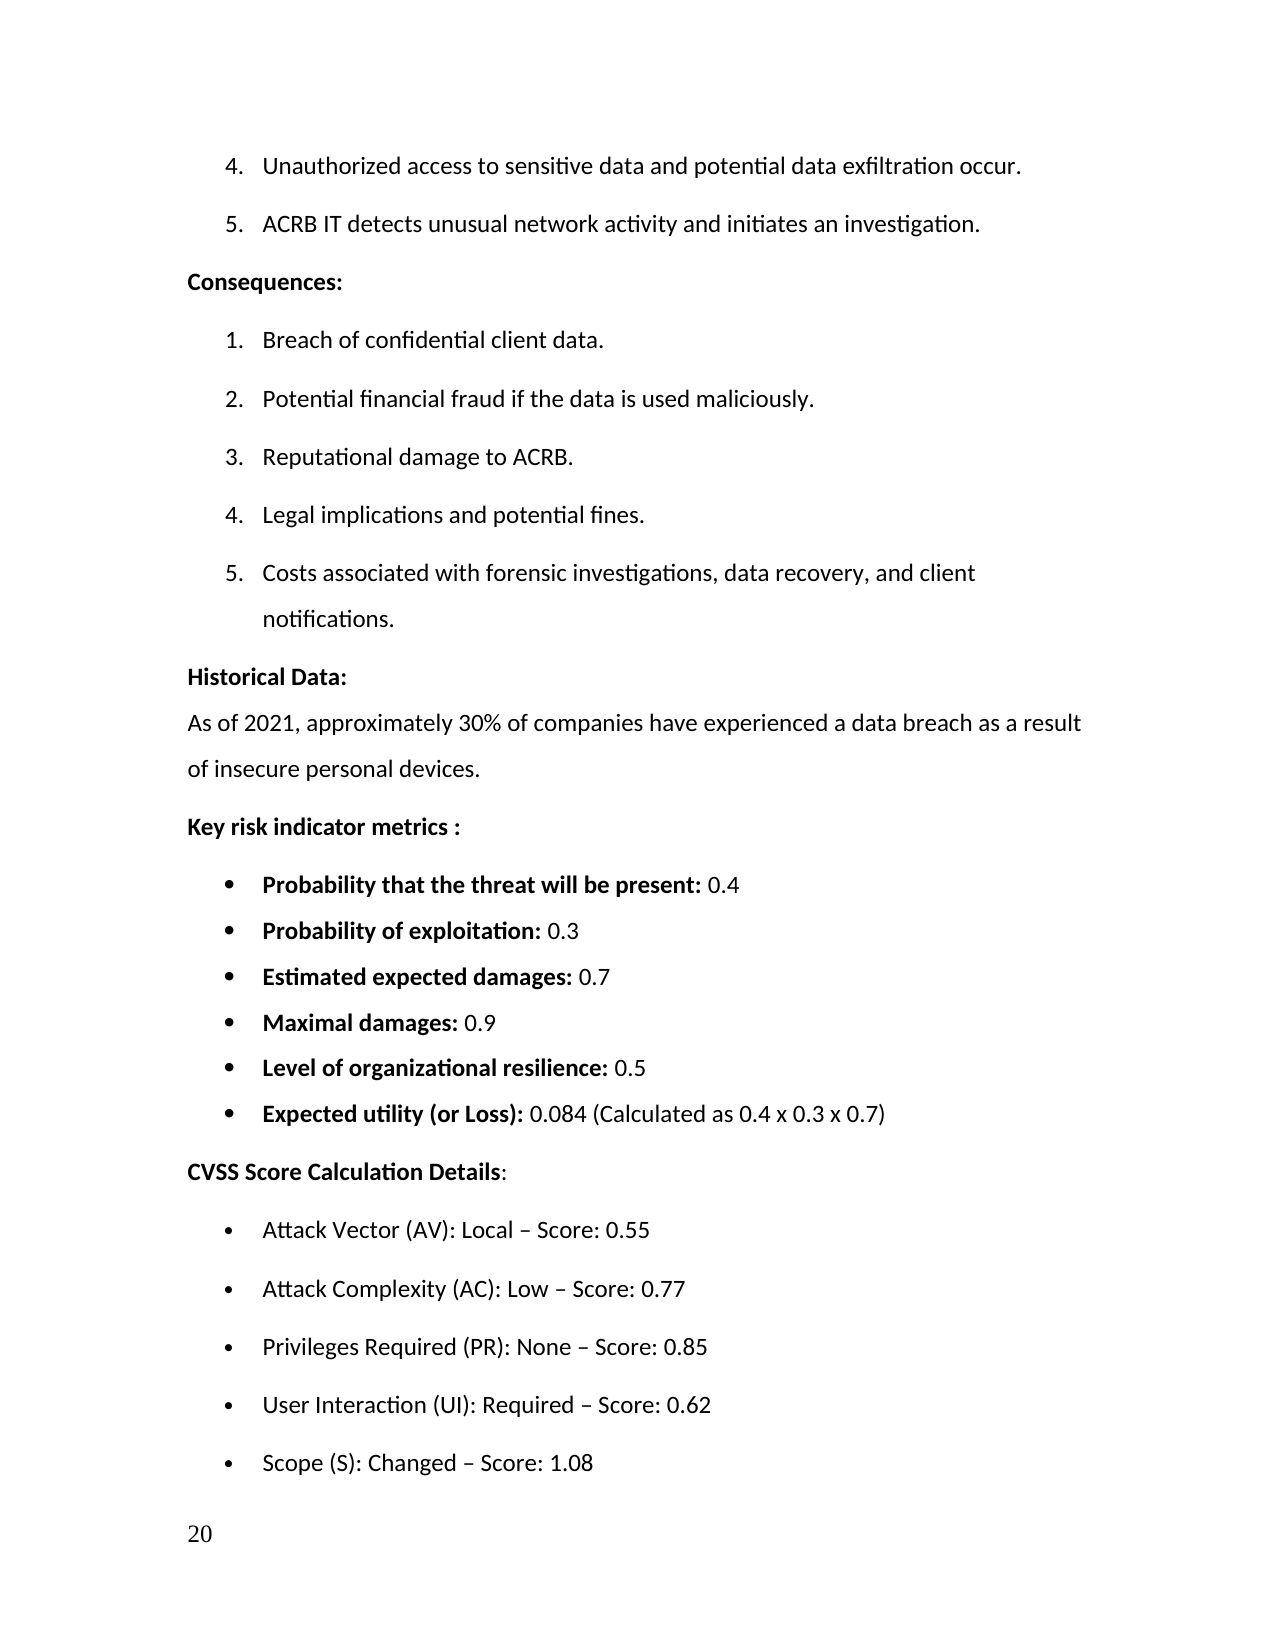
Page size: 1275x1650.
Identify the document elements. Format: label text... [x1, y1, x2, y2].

text Historical Data: As of 2021, approximately 30% of companies have experienced a data breach as a result of insecure personal devices. [187, 662, 1087, 783]
list Legal implications and potential fines. [225, 499, 1087, 530]
list User Interaction (UI): Required – Score: 0.62 [225, 1389, 1087, 1420]
text CVSS Score Calculation Details: [187, 1156, 1087, 1187]
list Potential financial fraud if the data is used maliciously. [225, 383, 1087, 413]
list Scope (S): Changed – Score: 1.08 [225, 1447, 1087, 1478]
list Reputational damage to ACRB. [225, 441, 1087, 472]
list ACRB IT detects unusual network activity and initiates an investigation. [225, 208, 1087, 239]
list Costs associated with forensic investigations, data recovery, and client notifications. [225, 558, 1087, 634]
list Attack Vector (AV): Local – Score: 0.55 [225, 1214, 1087, 1245]
list Estimated expected damages: 0.7 [225, 961, 1087, 991]
list Unauthorized access to sensitive data and potential data exfiltration occur. [225, 150, 1087, 181]
list Probability that the threat will be present: 0.4 [225, 869, 1087, 900]
list Maximal damages: 0.9 [225, 1007, 1087, 1037]
text Consequences: [187, 266, 1087, 297]
list Attack Complexity (AC): Low – Score: 0.77 [225, 1273, 1087, 1303]
list Expected utility (or Loss): 0.084 (Calculated as 0.4 x 0.3 x 0.7) [225, 1098, 1087, 1129]
list Probability of exploitation: 0.3 [225, 915, 1087, 946]
text Key risk indicator metrics : [187, 811, 1087, 842]
list Breach of confidential client data. [225, 325, 1087, 355]
list Privileges Required (PR): None – Score: 0.85 [225, 1331, 1087, 1362]
list Level of organizational resilience: 0.5 [225, 1052, 1087, 1083]
